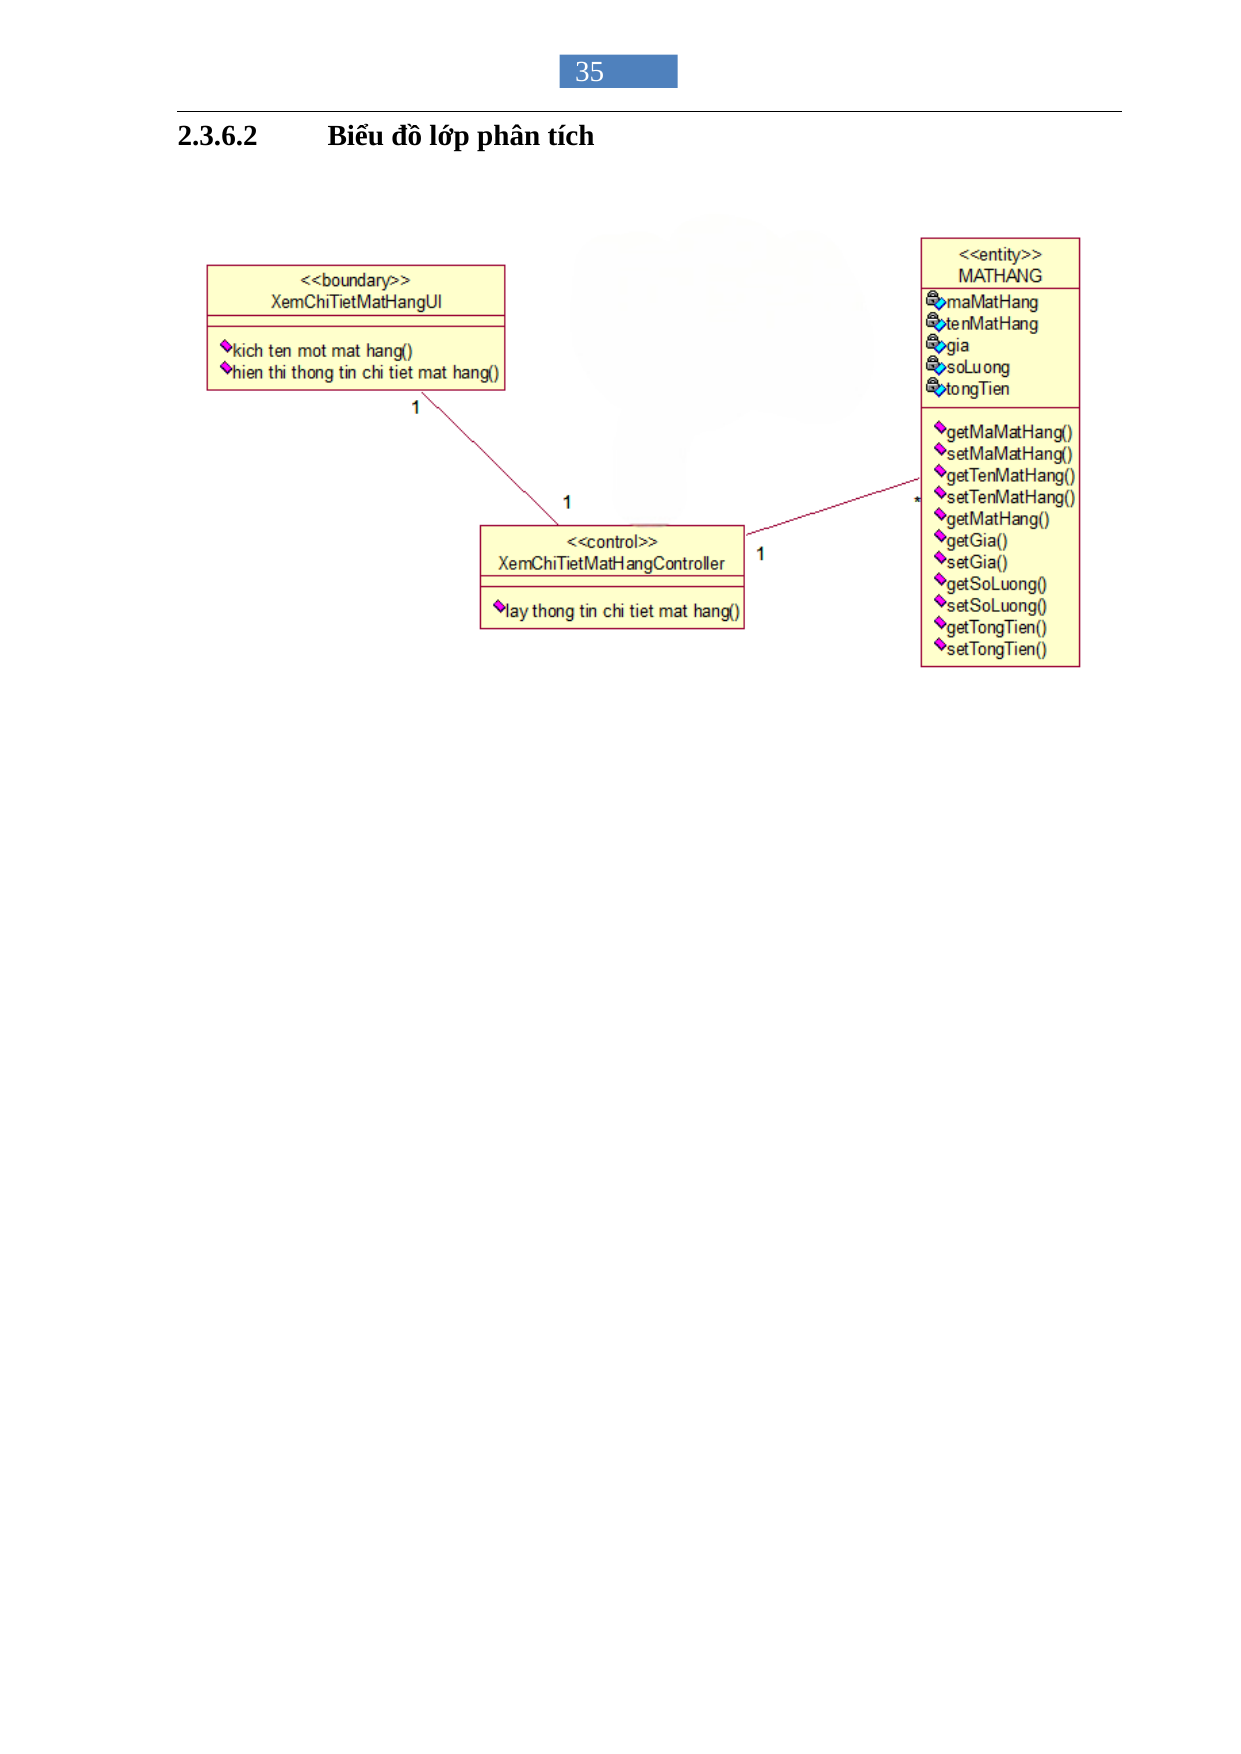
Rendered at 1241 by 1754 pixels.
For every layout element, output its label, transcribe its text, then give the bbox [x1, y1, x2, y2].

subtitle Biểu đồ lớp phân tích [177, 118, 1122, 152]
picture [177, 174, 1121, 723]
